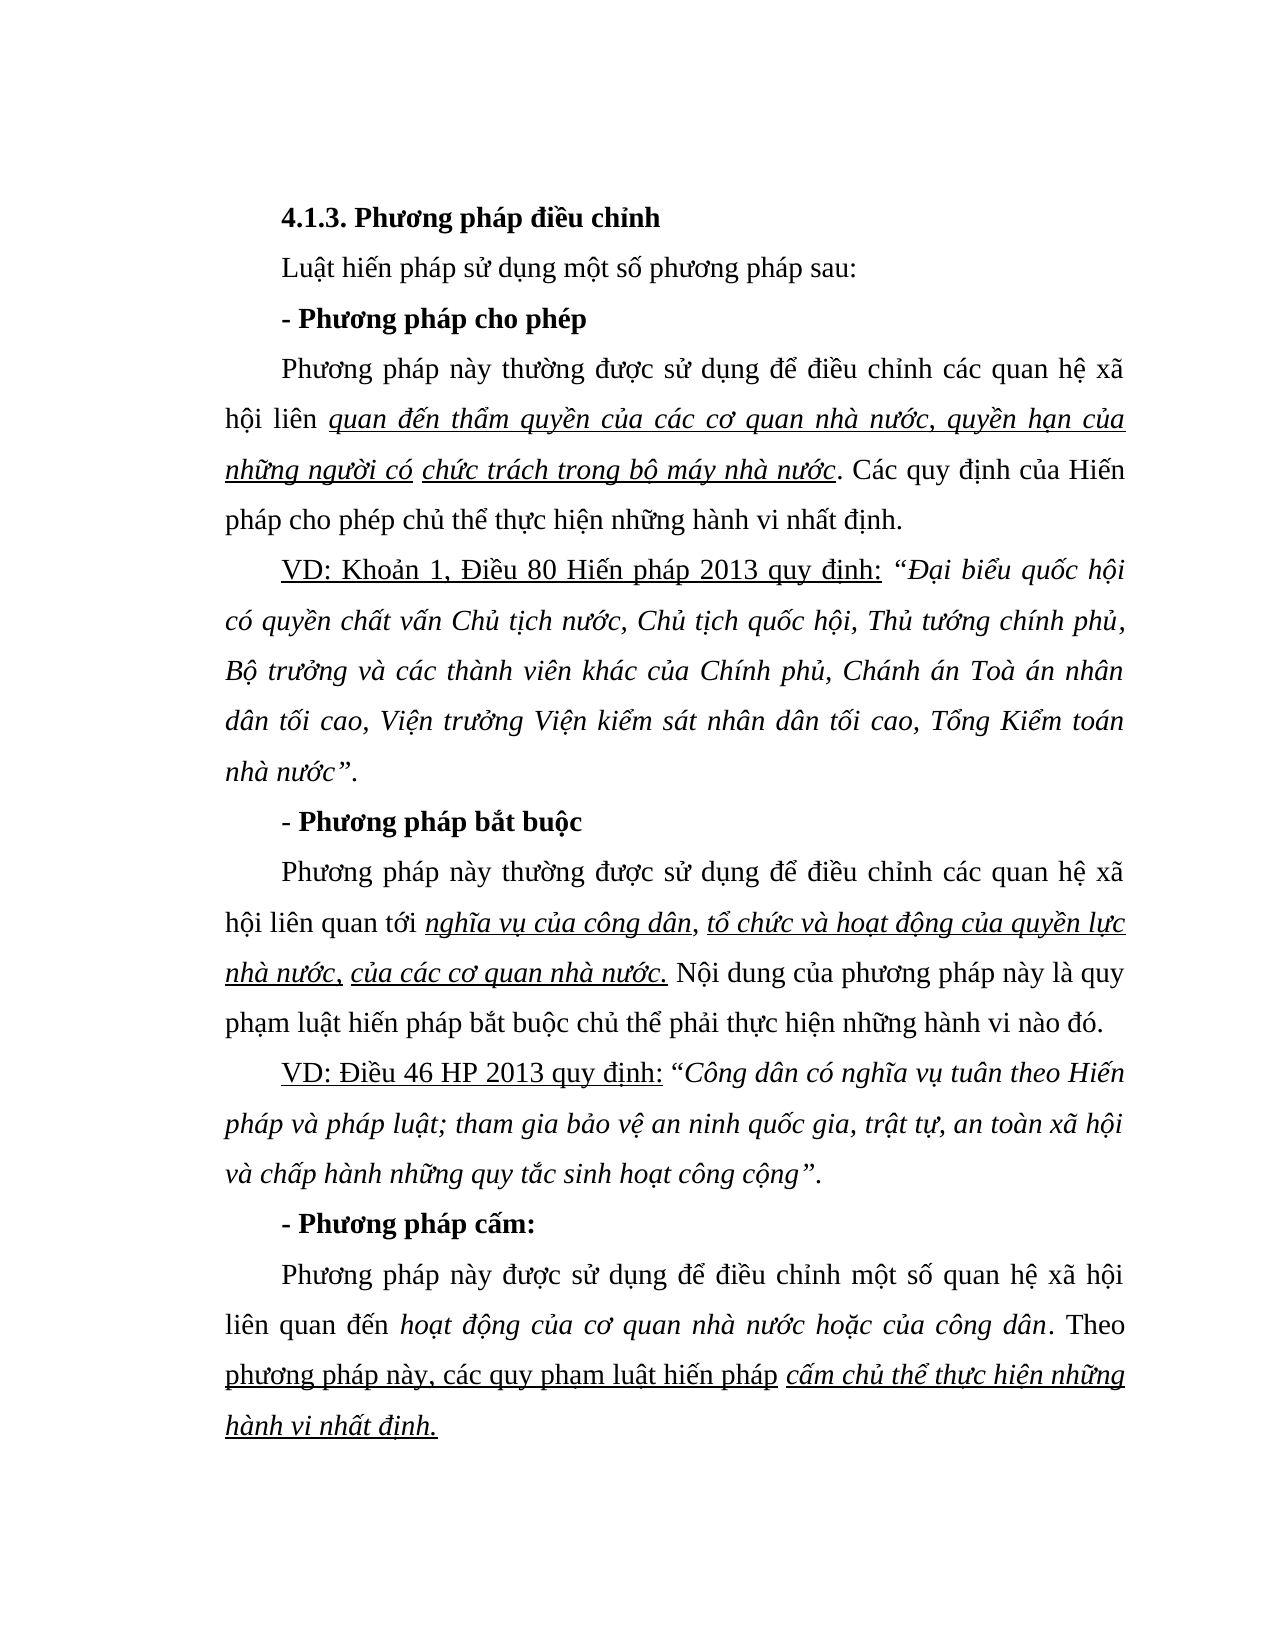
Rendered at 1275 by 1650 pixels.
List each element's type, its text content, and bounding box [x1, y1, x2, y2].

text Phương pháp này thường được sử dụng để điều chỉnh các quan hệ xã hội liên quan tới nghĩa vụ của công dân, tổ chức và hoạt động của quyền lực nhà nước, của các cơ quan nhà nước. Nội dung của phương pháp này là quy phạm luật hiến pháp bắt buộc chủ thể phải thực hiện những hành vi nào đó. [225, 854, 1126, 1039]
text Phương pháp này thường được sử dụng để điều chỉnh các quan hệ xã hội liên quan đến thẩm quyền của các cơ quan nhà nước, quyền hạn của những người có chức trách trong bộ máy nhà nước. Các quy định của Hiến pháp cho phép chủ thể thực hiện những hành vi nhất định. [225, 351, 1126, 536]
text Phương pháp này được sử dụng để điều chỉnh một số quan hệ xã hội liên quan đến hoạt động của cơ quan nhà nước hoặc của công dân. Theo phương pháp này, các quy phạm luật hiến pháp cấm chủ thể thực hiện những hành vi nhất định. [225, 1257, 1126, 1441]
text - Phương pháp cấm: [225, 1207, 1126, 1240]
text VD: Điều 46 HP 2013 quy định: “Công dân có nghĩa vụ tuân theo Hiến pháp và pháp luật; tham gia bảo vệ an ninh quốc gia, trật tự, an toàn xã hội và chấp hành những quy tắc sinh hoạt công cộng”. [225, 1056, 1126, 1190]
text - Phương pháp bắt buộc [225, 804, 1126, 838]
text - Phương pháp cho phép [225, 301, 1126, 334]
text 4.1.3. Phương pháp điều chỉnh [225, 200, 1126, 234]
text VD: Khoản 1, Điều 80 Hiến pháp 2013 quy định: “Đại biểu quốc hội có quyền chất vấn Chủ tịch nước, Chủ tịch quốc hội, Thủ tướng chính phủ, Bộ trưởng và các thành viên khác của Chính phủ, Chánh án Toà án nhân dân tối cao, Viện trưởng Viện kiểm sát nhân dân tối cao, Tổng Kiểm toán nhà nước”. [225, 552, 1126, 787]
text Luật hiến pháp sử dụng một số phương pháp sau: [225, 251, 1126, 284]
